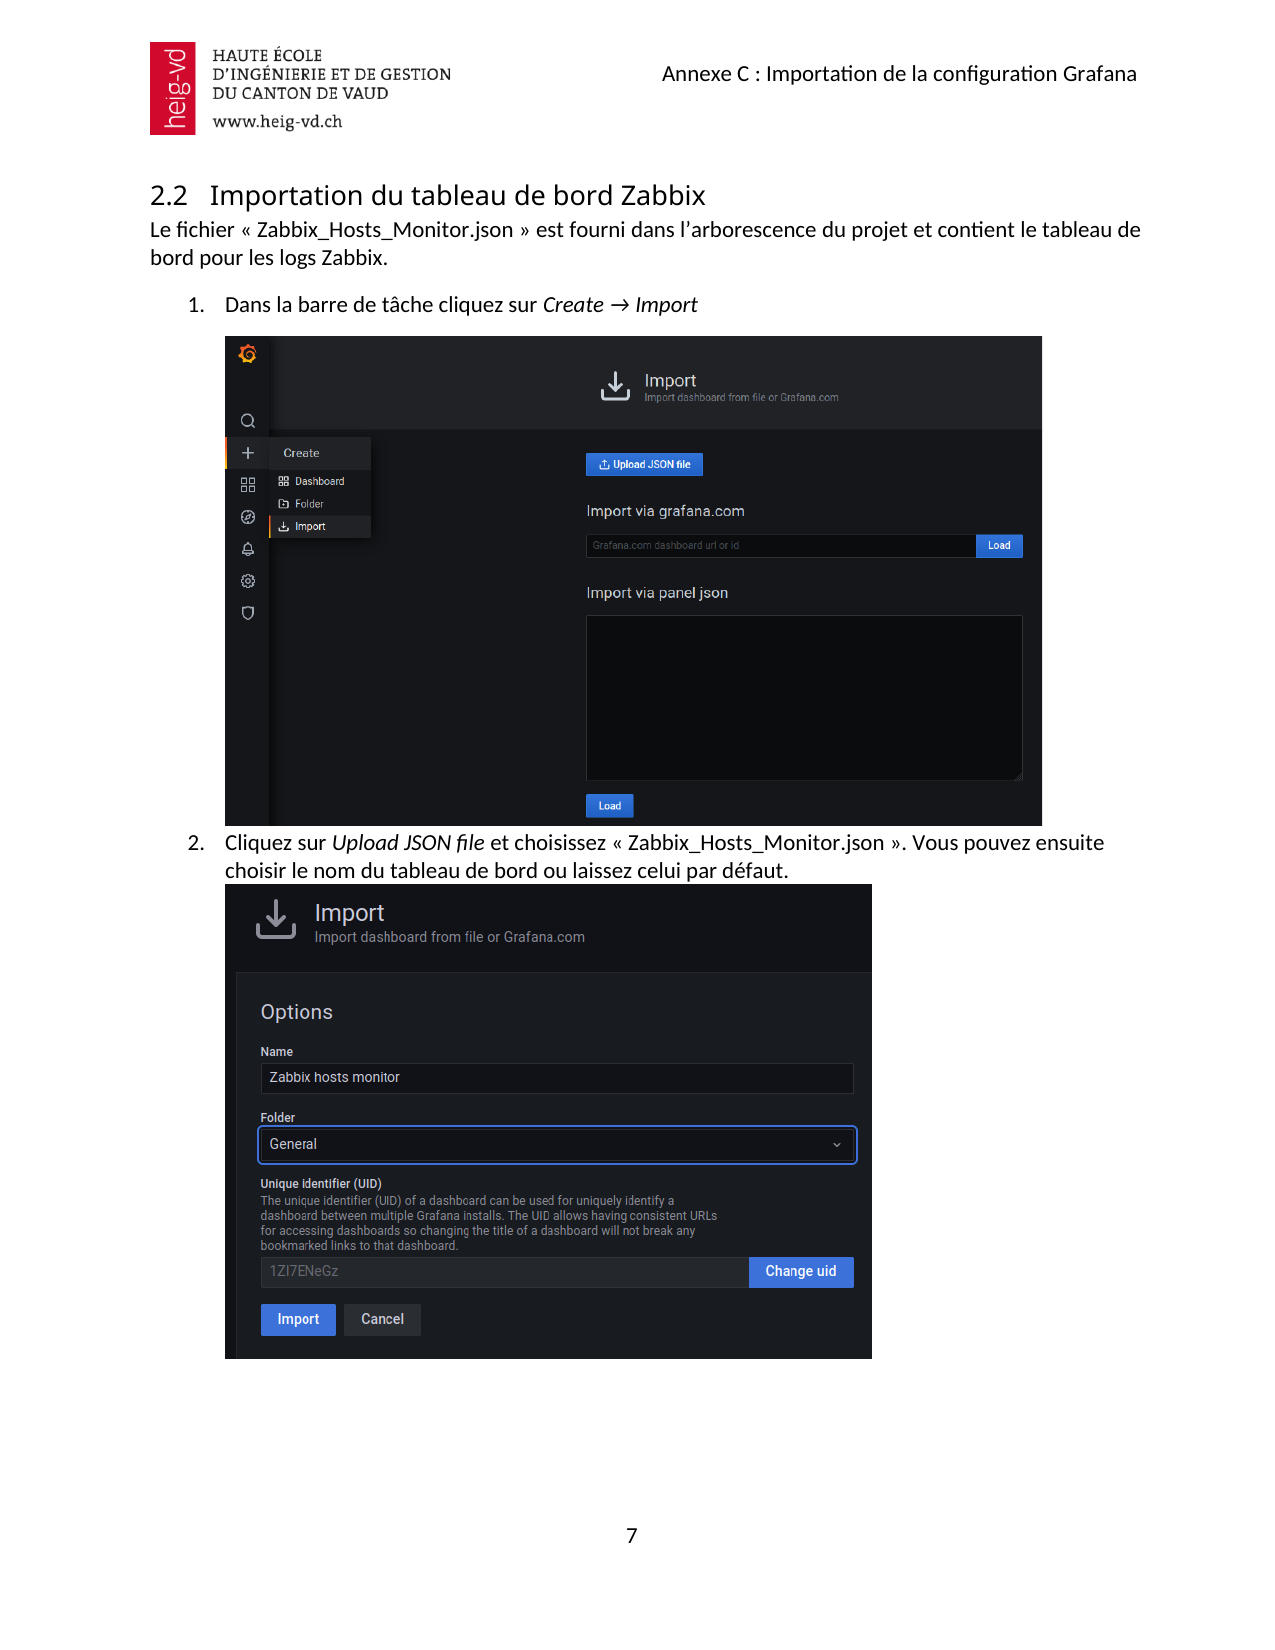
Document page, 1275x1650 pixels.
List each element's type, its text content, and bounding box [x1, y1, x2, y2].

text Le fichier « Zabbix_Hosts_Monitor.json » est fourni dans l’arborescence du projet et contient le tableau de bord pour les logs Zabbix. [150, 215, 1142, 271]
subtitle Importation du tableau de bord Zabbix [150, 176, 1142, 213]
list Dans la barre de tâche cliquez sur Create → Import [187, 290, 1142, 318]
picture [225, 336, 1043, 826]
picture [225, 884, 872, 1359]
picture [150, 42, 451, 135]
